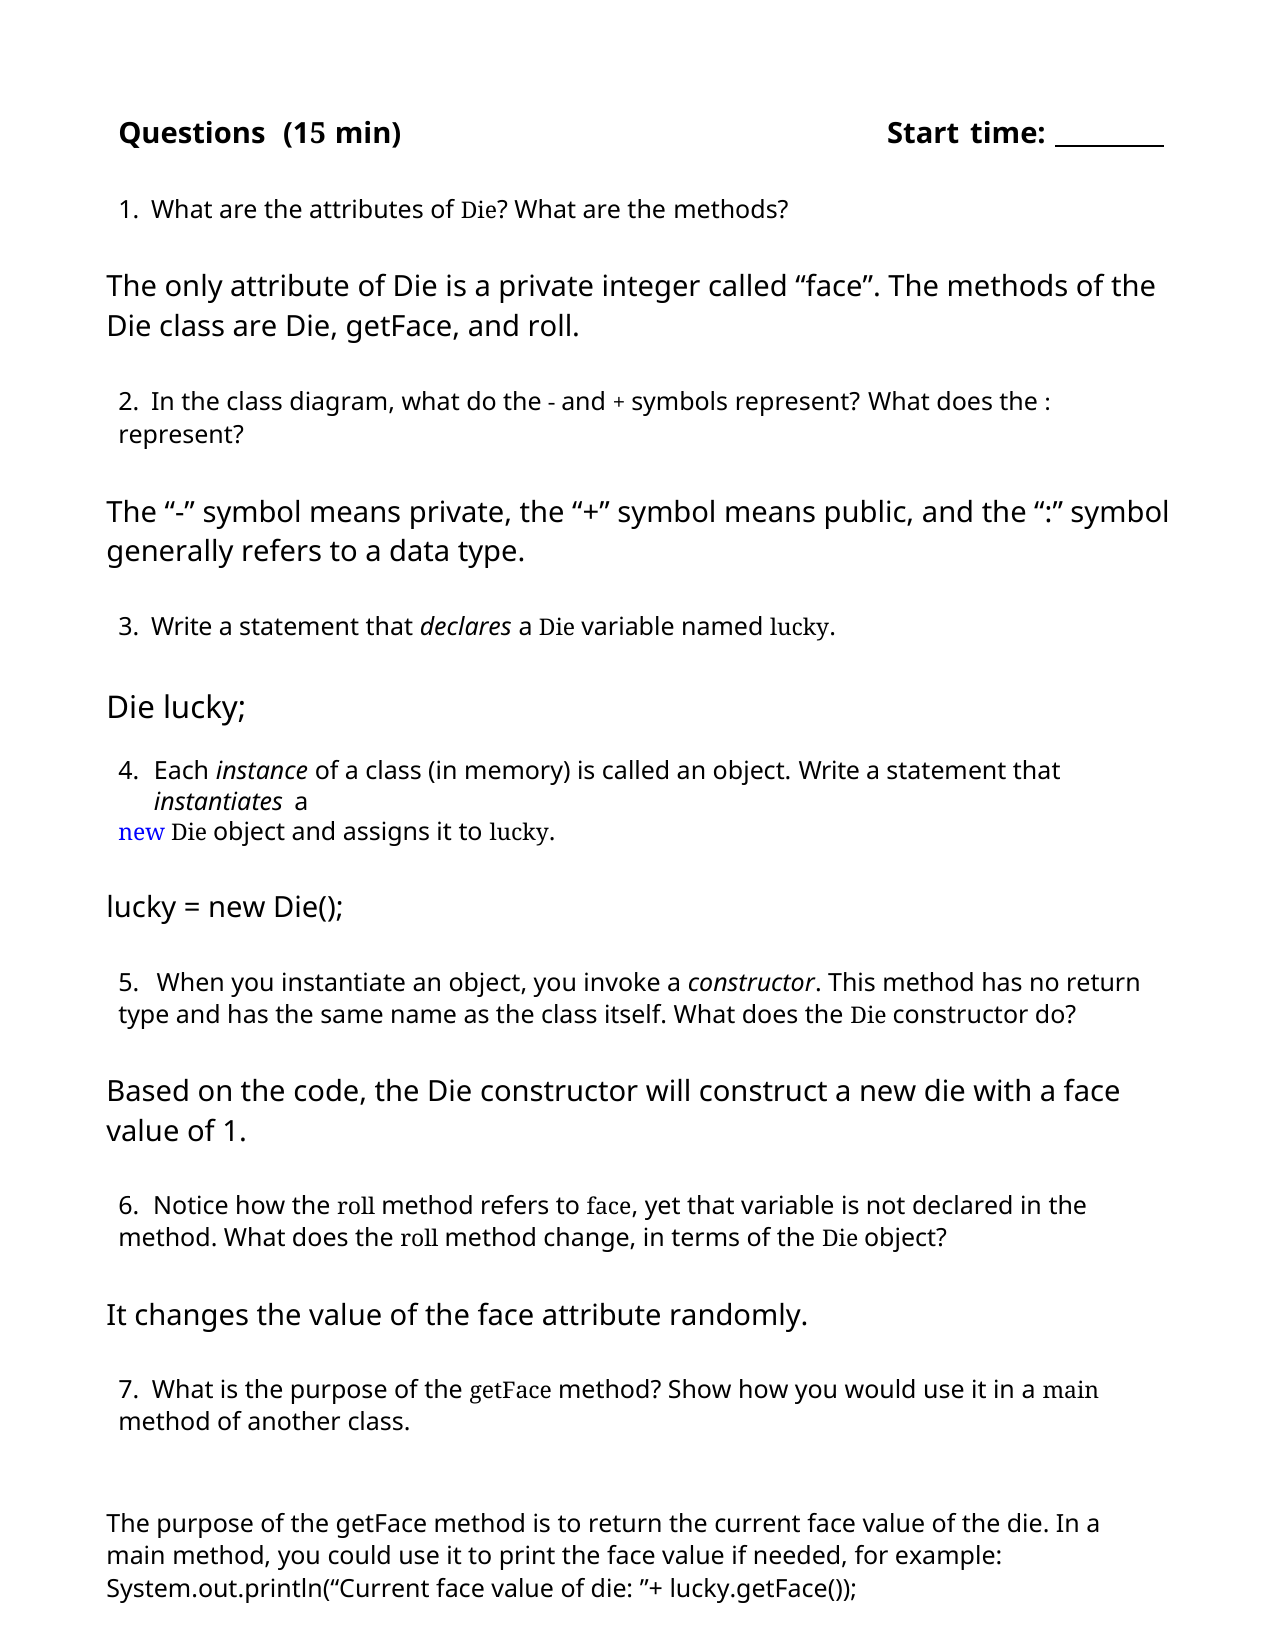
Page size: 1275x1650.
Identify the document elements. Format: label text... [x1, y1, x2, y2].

text It changes the value of the face attribute randomly. [106, 1294, 1175, 1333]
text Based on the code, the Die constructor will construct a new die with a face value of 1. [106, 1070, 1175, 1149]
text System.out.println(“Current face value of die: ”+ lucky.getFace()); [106, 1571, 1157, 1604]
text lucky = new Die(); [106, 886, 1175, 926]
text new Die object and assigns it to lucky. [118, 816, 1175, 847]
text Die lucky; [106, 685, 1175, 728]
subtitle Questions (15 min) Start time: [118, 112, 1175, 152]
list Write a statement that declares a Die variable named lucky. [118, 608, 1175, 642]
text The purpose of the getFace method is to return the current face value of the die. In a main method, you could use it to print the face value if needed, for example: [106, 1506, 1157, 1571]
list Notice how the roll method refers to face, yet that variable is not declared in the method. What does the roll method change, in terms of the Die object? [118, 1189, 1157, 1254]
list Each instance of a class (in memory) is called an object. Write a statement that instantiates a [118, 755, 1175, 816]
list What is the purpose of the getFace method? Show how you would use it in a main method of another class. [118, 1373, 1157, 1438]
list What are the attributes of Die? What are the methods? [118, 192, 1175, 226]
text The only attribute of Die is a private integer called “face”. The methods of the Die class are Die, getFace, and roll. [106, 266, 1175, 345]
list In the class diagram, what do the - and + symbols represent? What does the : represent? [118, 383, 1175, 451]
list When you instantiate an object, you invoke a constructor. This method has no return type and has the same name as the class itself. What does the Die constructor do? [118, 965, 1157, 1030]
text The “-” symbol means private, the “+” symbol means public, and the “:” symbol generally refers to a data type. [106, 491, 1175, 570]
